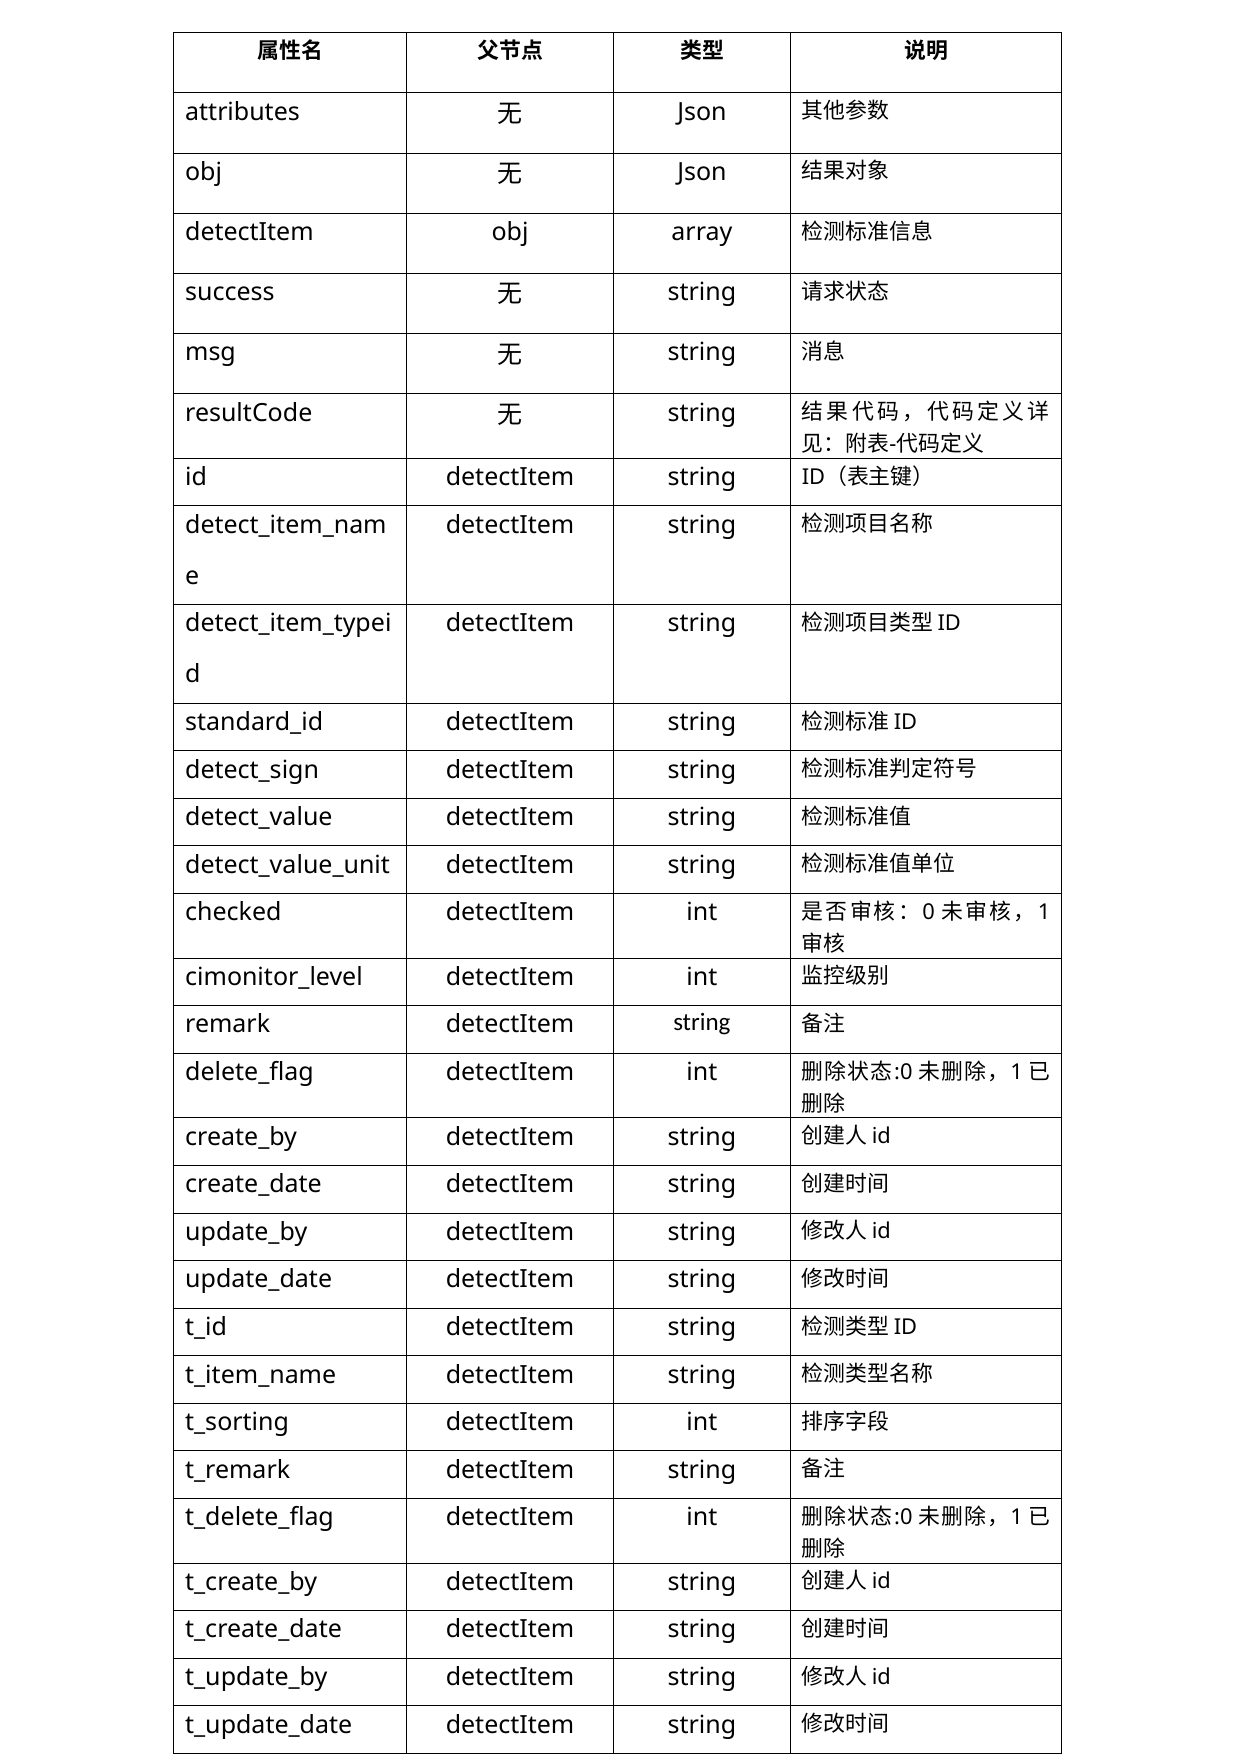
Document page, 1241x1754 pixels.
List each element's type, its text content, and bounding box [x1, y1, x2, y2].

table_cell string [614, 704, 790, 750]
table_cell detectItem [407, 1564, 613, 1610]
table_cell 排序字段 [791, 1404, 1061, 1450]
table_cell 创建人id [791, 1118, 1061, 1165]
table_cell 请求状态 [791, 274, 1061, 333]
table_cell t_item_name [174, 1356, 406, 1403]
table_cell 消息 [791, 334, 1061, 393]
table_cell detectItem [407, 1706, 613, 1753]
table_cell string [614, 506, 790, 604]
table_cell array [614, 214, 790, 273]
table_cell string [614, 274, 790, 333]
table_cell 检测标准值单位 [791, 846, 1061, 893]
table_cell 检测标准信息 [791, 214, 1061, 273]
table_cell detectItem [407, 605, 613, 703]
table_cell string [614, 459, 790, 505]
table_cell 无 [407, 334, 613, 393]
table_cell 结果代码，代码定义详见：附表-代码定义 [791, 394, 1061, 458]
table_cell detectItem [407, 459, 613, 505]
table_cell detect_item_typeid [174, 605, 406, 703]
table_cell id [174, 459, 406, 505]
table_cell t_update_date [174, 1706, 406, 1753]
table_cell 删除状态:0未删除，1已删除 [791, 1499, 1061, 1562]
table_cell detectItem [407, 1309, 613, 1355]
table_cell string [614, 394, 790, 458]
table_cell Json [614, 93, 790, 152]
table_cell attributes [174, 93, 406, 152]
table_cell string [614, 1006, 790, 1053]
table_cell int [614, 959, 790, 1005]
table_cell t_create_by [174, 1564, 406, 1610]
table_cell 无 [407, 394, 613, 458]
table_cell success [174, 274, 406, 333]
table_cell detectItem [407, 1006, 613, 1053]
table_cell string [614, 751, 790, 798]
table_cell 其他参数 [791, 93, 1061, 152]
table_cell 检测类型ID [791, 1309, 1061, 1355]
table_cell string [614, 1706, 790, 1753]
table_cell create_by [174, 1118, 406, 1165]
table_cell 无 [407, 93, 613, 152]
table_cell 创建时间 [791, 1166, 1061, 1212]
table_cell t_sorting [174, 1404, 406, 1450]
table_cell detectItem [407, 1166, 613, 1212]
table_cell detectItem [407, 1356, 613, 1403]
table_cell string [614, 846, 790, 893]
table_cell detect_value_unit [174, 846, 406, 893]
table_cell 监控级别 [791, 959, 1061, 1005]
table_cell detectItem [407, 1214, 613, 1260]
table_cell detectItem [407, 506, 613, 604]
table_cell 无 [407, 274, 613, 333]
table_cell detectItem [407, 1451, 613, 1498]
table_cell 备注 [791, 1006, 1061, 1053]
table_cell create_date [174, 1166, 406, 1212]
table_cell 修改时间 [791, 1706, 1061, 1753]
table_cell detect_item_name [174, 506, 406, 604]
table_cell 结果对象 [791, 154, 1061, 213]
table_cell standard_id [174, 704, 406, 750]
table_cell 无 [407, 154, 613, 213]
table_cell int [614, 1404, 790, 1450]
table_cell string [614, 1118, 790, 1165]
table_header 父节点 [407, 33, 613, 92]
table_cell detectItem [407, 1499, 613, 1562]
table_cell detectItem [407, 1404, 613, 1450]
table_cell obj [174, 154, 406, 213]
table_cell string [614, 1166, 790, 1212]
table_cell detectItem [407, 704, 613, 750]
table_cell detectItem [407, 894, 613, 957]
table_cell 创建时间 [791, 1611, 1061, 1658]
table_cell Json [614, 154, 790, 213]
table_cell ID（表主键） [791, 459, 1061, 505]
table_cell update_date [174, 1261, 406, 1308]
table_cell t_remark [174, 1451, 406, 1498]
table_cell detectItem [407, 846, 613, 893]
table_cell detectItem [407, 959, 613, 1005]
table_cell t_delete_flag [174, 1499, 406, 1562]
table_cell string [614, 1261, 790, 1308]
table_cell delete_flag [174, 1054, 406, 1117]
table_cell 修改人id [791, 1214, 1061, 1260]
table_cell cimonitor_level [174, 959, 406, 1005]
table_cell int [614, 894, 790, 957]
table_cell string [614, 1309, 790, 1355]
table_cell int [614, 1054, 790, 1117]
table_cell 检测项目名称 [791, 506, 1061, 604]
table_cell detectItem [407, 1261, 613, 1308]
table_cell string [614, 1659, 790, 1705]
table_header 属性名 [174, 33, 406, 92]
table_cell detectItem [407, 1118, 613, 1165]
table_cell t_id [174, 1309, 406, 1355]
table_cell string [614, 334, 790, 393]
table_cell 创建人id [791, 1564, 1061, 1610]
table_cell 修改人id [791, 1659, 1061, 1705]
table_cell update_by [174, 1214, 406, 1260]
table_cell 检测标准ID [791, 704, 1061, 750]
table_cell 备注 [791, 1451, 1061, 1498]
table_cell t_update_by [174, 1659, 406, 1705]
table_cell string [614, 1214, 790, 1260]
table_cell 修改时间 [791, 1261, 1061, 1308]
table_cell detectItem [174, 214, 406, 273]
table_cell string [614, 605, 790, 703]
table_cell 检测标准值 [791, 799, 1061, 845]
table_cell msg [174, 334, 406, 393]
table_header 说明 [791, 33, 1061, 92]
table_cell string [614, 1356, 790, 1403]
table_cell checked [174, 894, 406, 957]
table_cell string [614, 1564, 790, 1610]
table_cell string [614, 799, 790, 845]
table_cell 检测项目类型ID [791, 605, 1061, 703]
table_cell string [614, 1611, 790, 1658]
table_cell int [614, 1499, 790, 1562]
table_cell t_create_date [174, 1611, 406, 1658]
table_cell 删除状态:0未删除，1已删除 [791, 1054, 1061, 1117]
table_cell detect_value [174, 799, 406, 845]
table_cell obj [407, 214, 613, 273]
table_cell detectItem [407, 799, 613, 845]
table_cell string [614, 1451, 790, 1498]
table_cell detectItem [407, 1054, 613, 1117]
table_cell detectItem [407, 1659, 613, 1705]
table_cell detectItem [407, 1611, 613, 1658]
table_cell detectItem [407, 751, 613, 798]
table_cell 检测标准判定符号 [791, 751, 1061, 798]
table_cell 是否审核：0未审核，1审核 [791, 894, 1061, 957]
table_cell detect_sign [174, 751, 406, 798]
table_cell 检测类型名称 [791, 1356, 1061, 1403]
table_header 类型 [614, 33, 790, 92]
table_cell remark [174, 1006, 406, 1053]
table_cell resultCode [174, 394, 406, 458]
